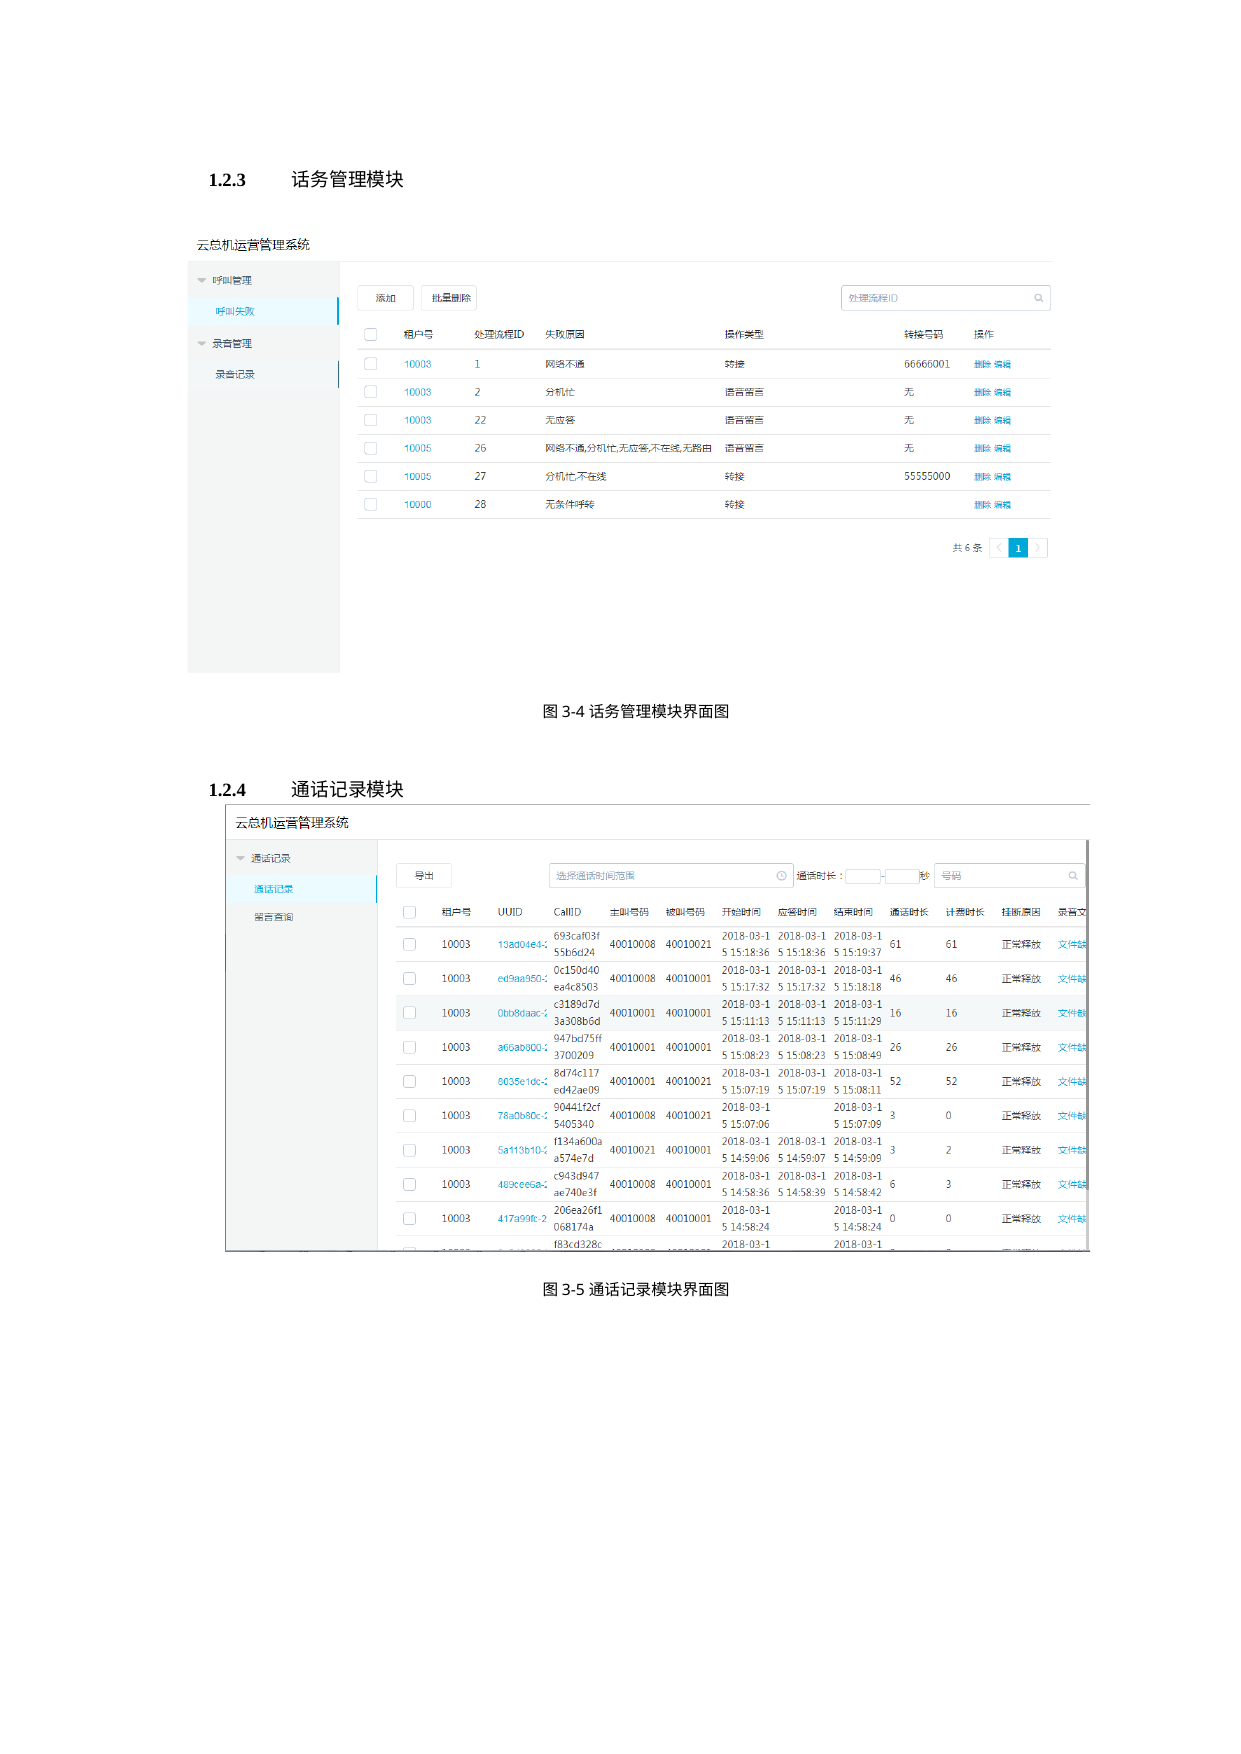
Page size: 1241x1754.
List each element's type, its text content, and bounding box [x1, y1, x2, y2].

picture [225, 804, 1091, 1252]
subtitle 通话记录模块 [187, 772, 1053, 804]
text 图 3-4 话务管理模块界面图 [187, 694, 1053, 727]
subtitle 话务管理模块 [187, 162, 1053, 194]
text 图 3-5 通话记录模块界面图 [187, 1272, 1053, 1304]
picture [187, 227, 1053, 673]
